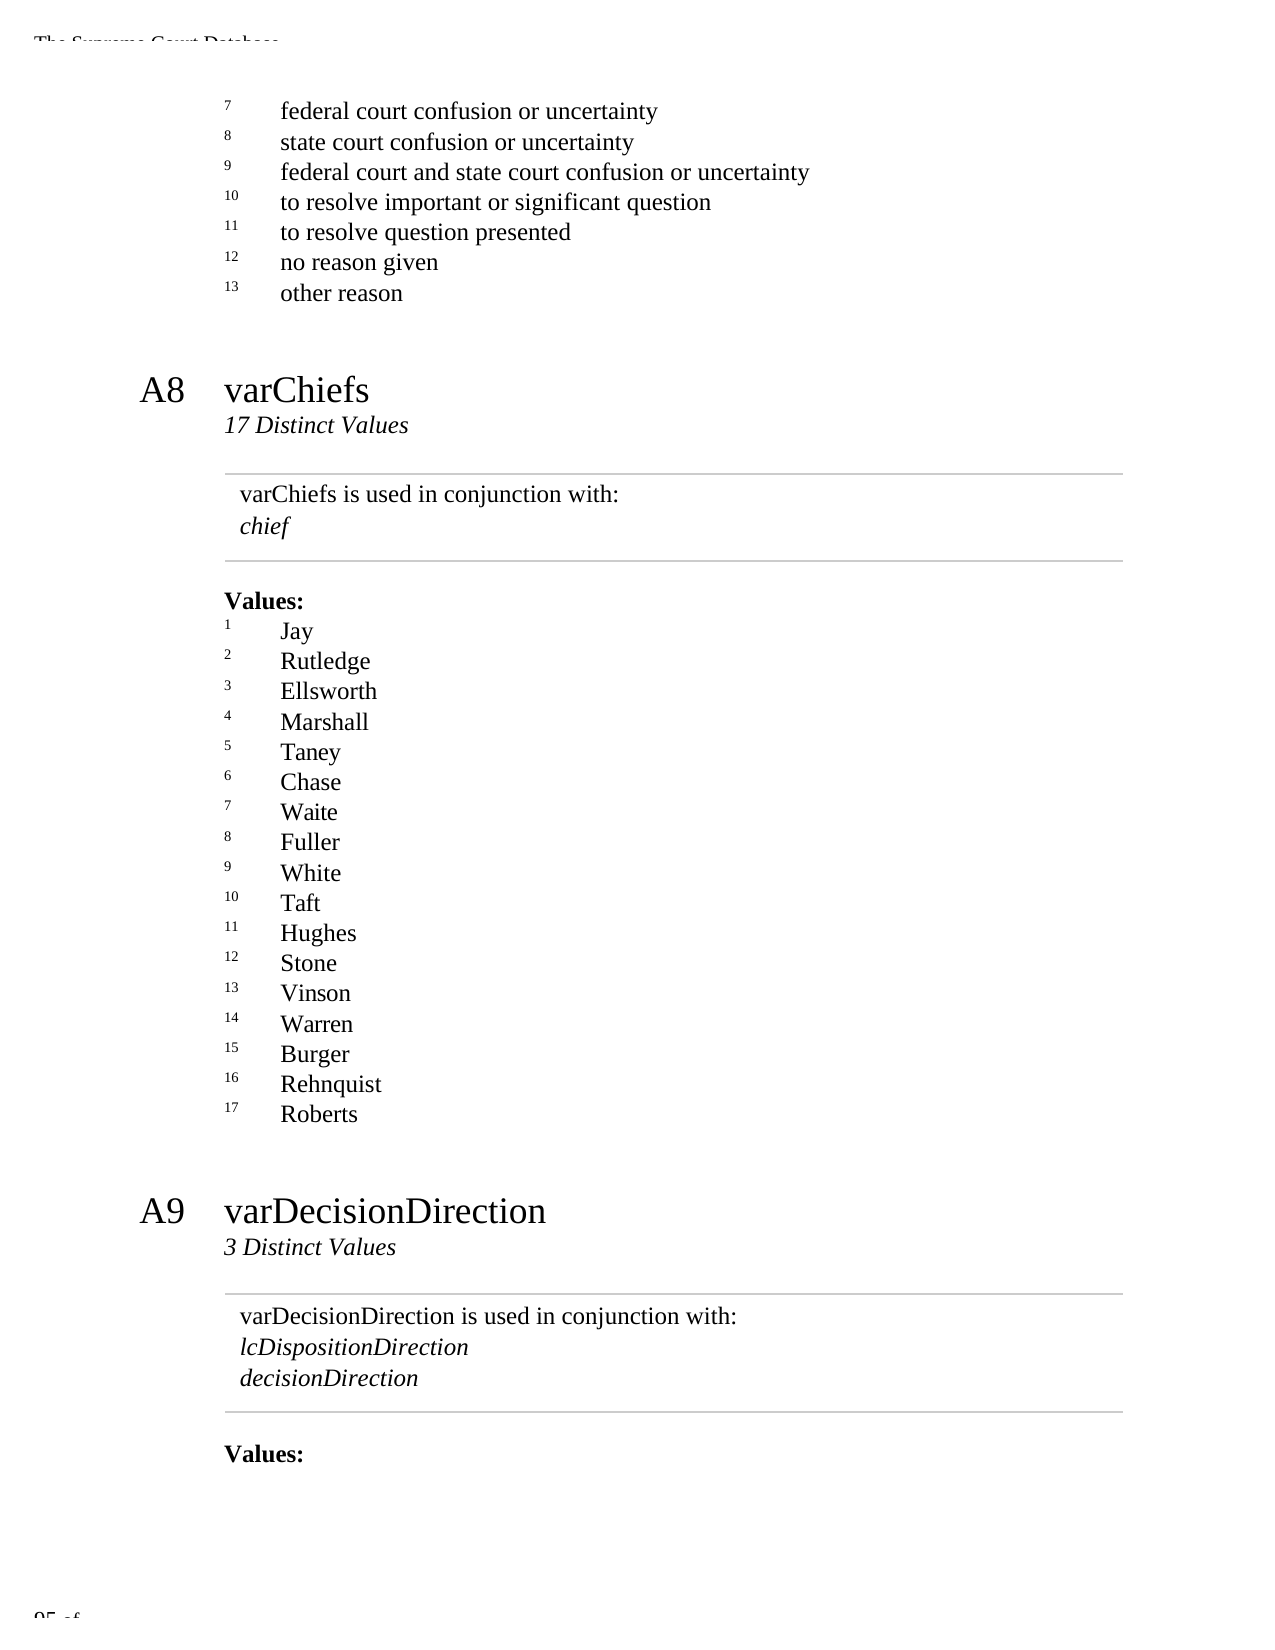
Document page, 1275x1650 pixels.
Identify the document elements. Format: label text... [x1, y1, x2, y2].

list Fuller [224, 827, 1139, 856]
list Rutledge [224, 646, 1139, 675]
list Taft [224, 888, 1139, 917]
subtitle Values: [224, 586, 1139, 615]
list to resolve important or significant question [224, 187, 1139, 216]
list no reason given [224, 247, 1139, 276]
list other reason [224, 278, 1139, 306]
list to resolve question presented [224, 217, 1139, 246]
subtitle Values: [224, 1439, 1139, 1467]
list Roberts [224, 1099, 1139, 1128]
list state court confusion or uncertainty [224, 127, 1139, 155]
text varChiefs is used in conjunction with: [239, 479, 1139, 508]
subtitle A9 varDecisionDirection [139, 1189, 1139, 1232]
list Ellsworth [224, 676, 1139, 705]
list federal court confusion or uncertainty [224, 96, 1139, 125]
list Chase [224, 767, 1139, 796]
text chief [239, 511, 1139, 539]
list Warren [224, 1009, 1139, 1037]
list Taney [224, 737, 1139, 766]
text 17 Distinct Values [224, 410, 1139, 439]
text varDecisionDirection is used in conjunction with: [239, 1301, 1139, 1330]
text 3 Distinct Values [224, 1232, 1139, 1261]
list White [224, 858, 1139, 886]
list Jay [224, 616, 1139, 645]
list Stone [224, 948, 1139, 977]
list Hughes [224, 918, 1139, 947]
list Marshall [224, 707, 1139, 735]
list Waite [224, 797, 1139, 826]
list Rehnquist [224, 1069, 1139, 1098]
list Burger [224, 1039, 1139, 1068]
list federal court and state court confusion or uncertainty [224, 157, 1139, 186]
list Vinson [224, 978, 1139, 1007]
text lcDispositionDirection decisionDirection [239, 1332, 482, 1392]
subtitle A8 varChiefs [139, 367, 1139, 410]
